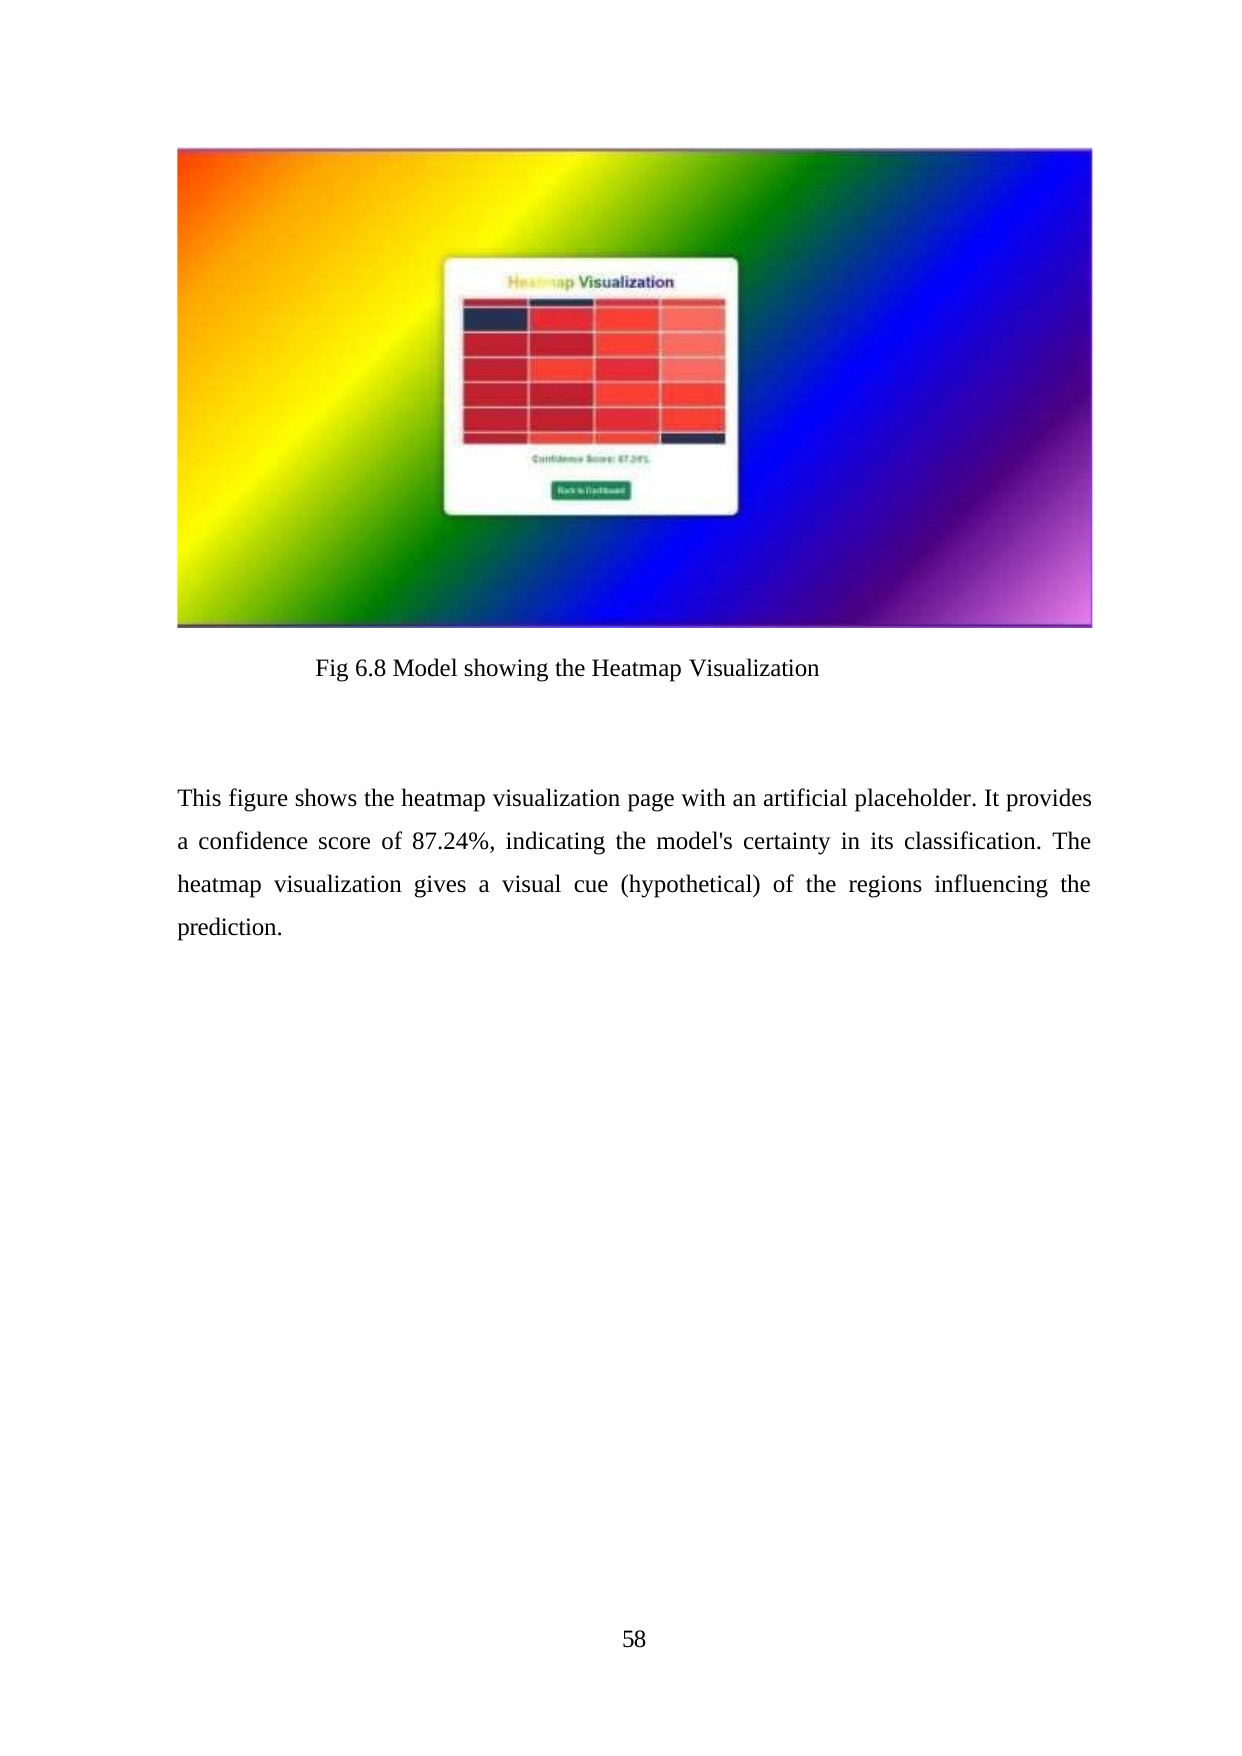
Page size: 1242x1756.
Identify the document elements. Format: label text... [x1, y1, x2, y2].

text Fig 6.8 Model showing the Heatmap Visualization [315, 653, 1138, 682]
picture [177, 147, 1093, 628]
text This figure shows the heatmap visualization page with an artificial placeholder. It provides a confidence score of 87.24%, indicating the model's certainty in its classification. The heatmap visualization gives a visual cue (hypothetical) of the regions influencing the prediction. [177, 783, 1092, 941]
